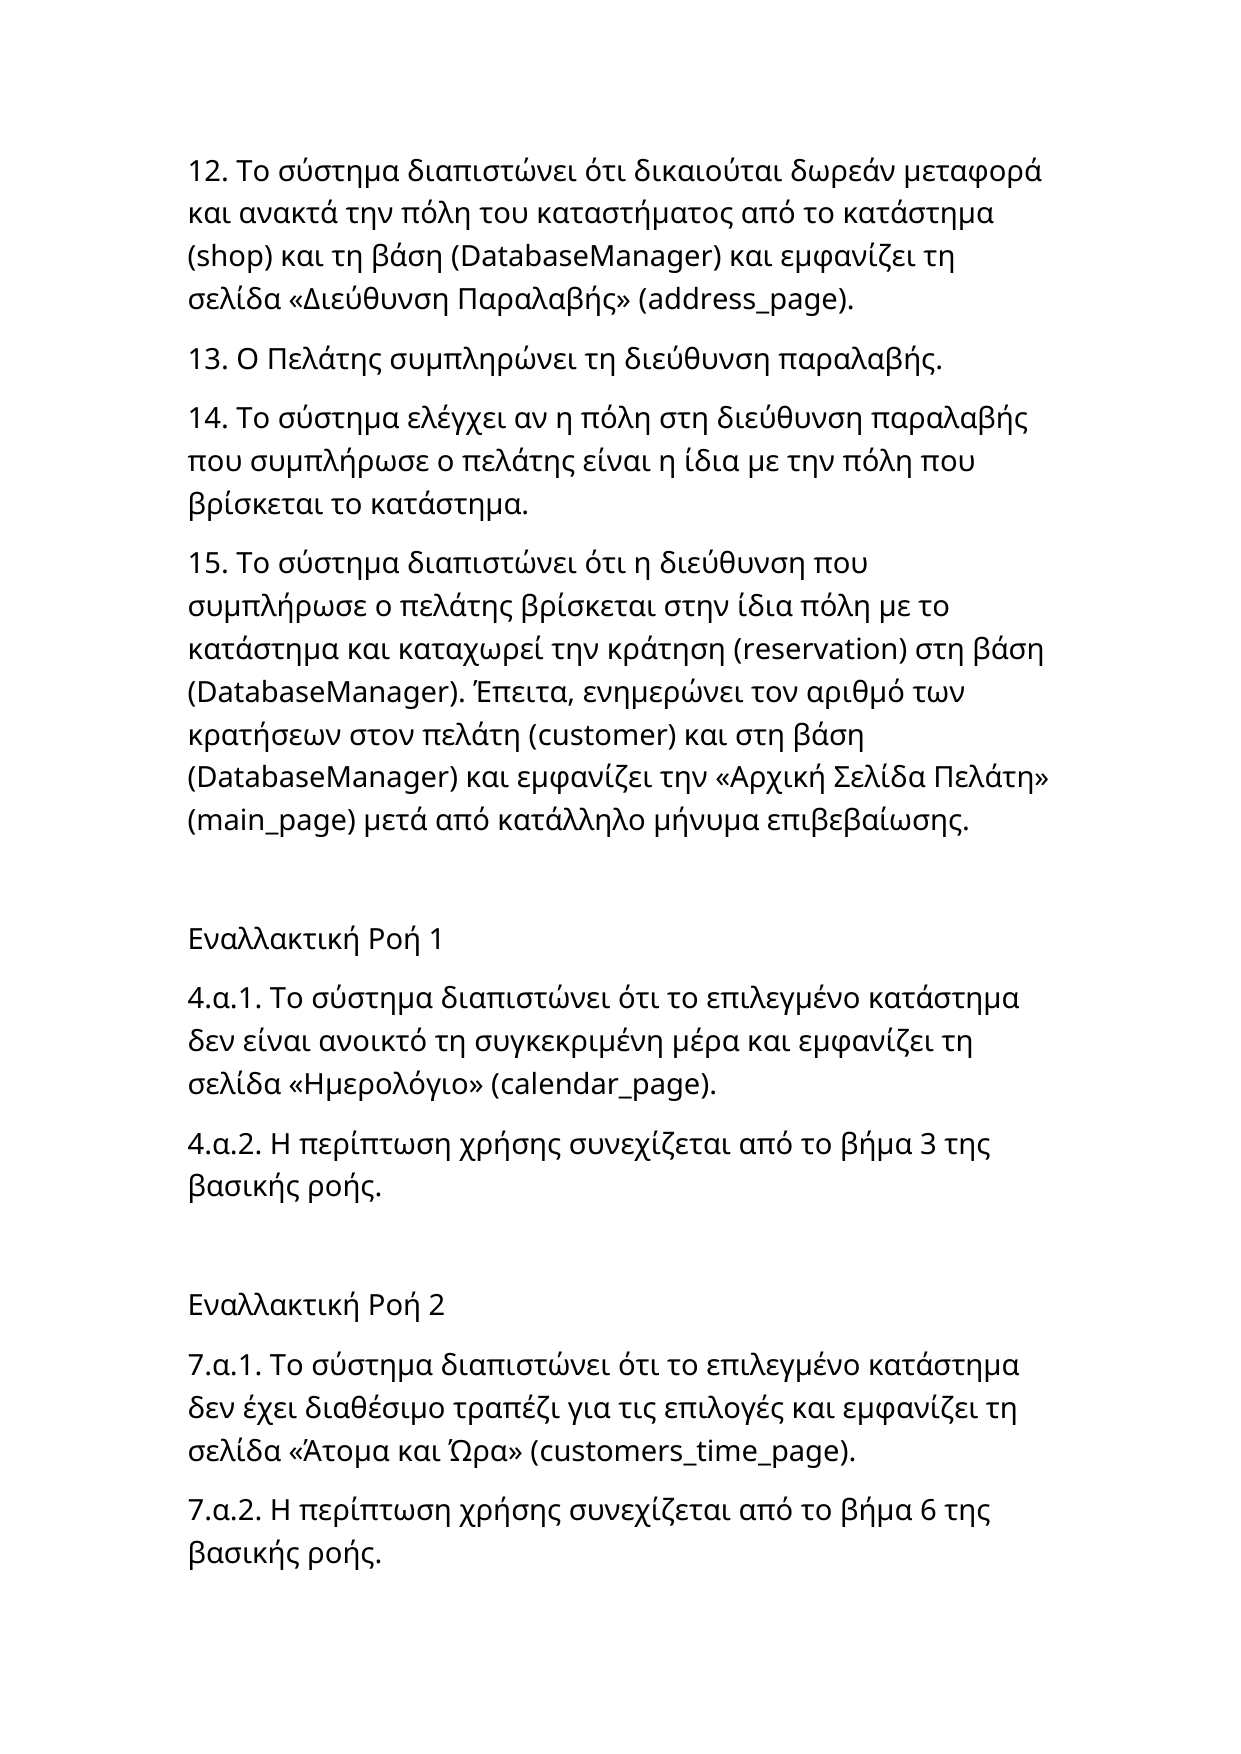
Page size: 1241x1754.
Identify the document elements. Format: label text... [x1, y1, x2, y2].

text Εναλλακτική Ροή 1 [187, 918, 1053, 958]
text Εναλλακτική Ροή 2 [187, 1285, 1053, 1324]
text 4.α.2. Η περίπτωση χρήσης συνεχίζεται από το βήμα 3 της βασικής ροής. [187, 1123, 1053, 1205]
text 14. Το σύστημα ελέγχει αν η πόλη στη διεύθυνση παραλαβής που συμπλήρωσε ο πελάτης είναι η ίδια με την πόλη που βρίσκεται το κατάστημα. [187, 397, 1053, 523]
text 7.α.2. Η περίπτωση χρήσης συνεχίζεται από το βήμα 6 της βασικής ροής. [187, 1489, 1053, 1572]
text 12. Το σύστημα διαπιστώνει ότι δικαιούται δωρεάν μεταφορά και ανακτά την πόλη του καταστήματος από το κατάστημα (shop) και τη βάση (DatabaseManager) και εμφανίζει τη σελίδα «Διεύθυνση Παραλαβής» (address_page). [187, 150, 1053, 318]
text 7.α.1. Το σύστημα διαπιστώνει ότι το επιλεγμένο κατάστημα δεν έχει διαθέσιμο τραπέζι για τις επιλογές και εμφανίζει τη σελίδα «Άτομα και Ώρα» (customers_time_page). [187, 1344, 1053, 1469]
text 13. Ο Πελάτης συμπληρώνει τη διεύθυνση παραλαβής. [187, 338, 1053, 378]
text 15. Το σύστημα διαπιστώνει ότι η διεύθυνση που συμπλήρωσε ο πελάτης βρίσκεται στην ίδια πόλη με το κατάστημα και καταχωρεί την κράτηση (reservation) στη βάση (DatabaseManager). Έπειτα, ενημερώνει τον αριθμό των κρατήσεων στον πελάτη (customer) και στη βάση (DatabaseManager) και εμφανίζει την «Αρχική Σελίδα Πελάτη» (main_page) μετά από κατάλληλο μήνυμα επιβεβαίωσης. [187, 542, 1053, 839]
text 4.α.1. Το σύστημα διαπιστώνει ότι το επιλεγμένο κατάστημα δεν είναι ανοικτό τη συγκεκριμένη μέρα και εμφανίζει τη σελίδα «Ημερολόγιο» (calendar_page). [187, 978, 1053, 1103]
